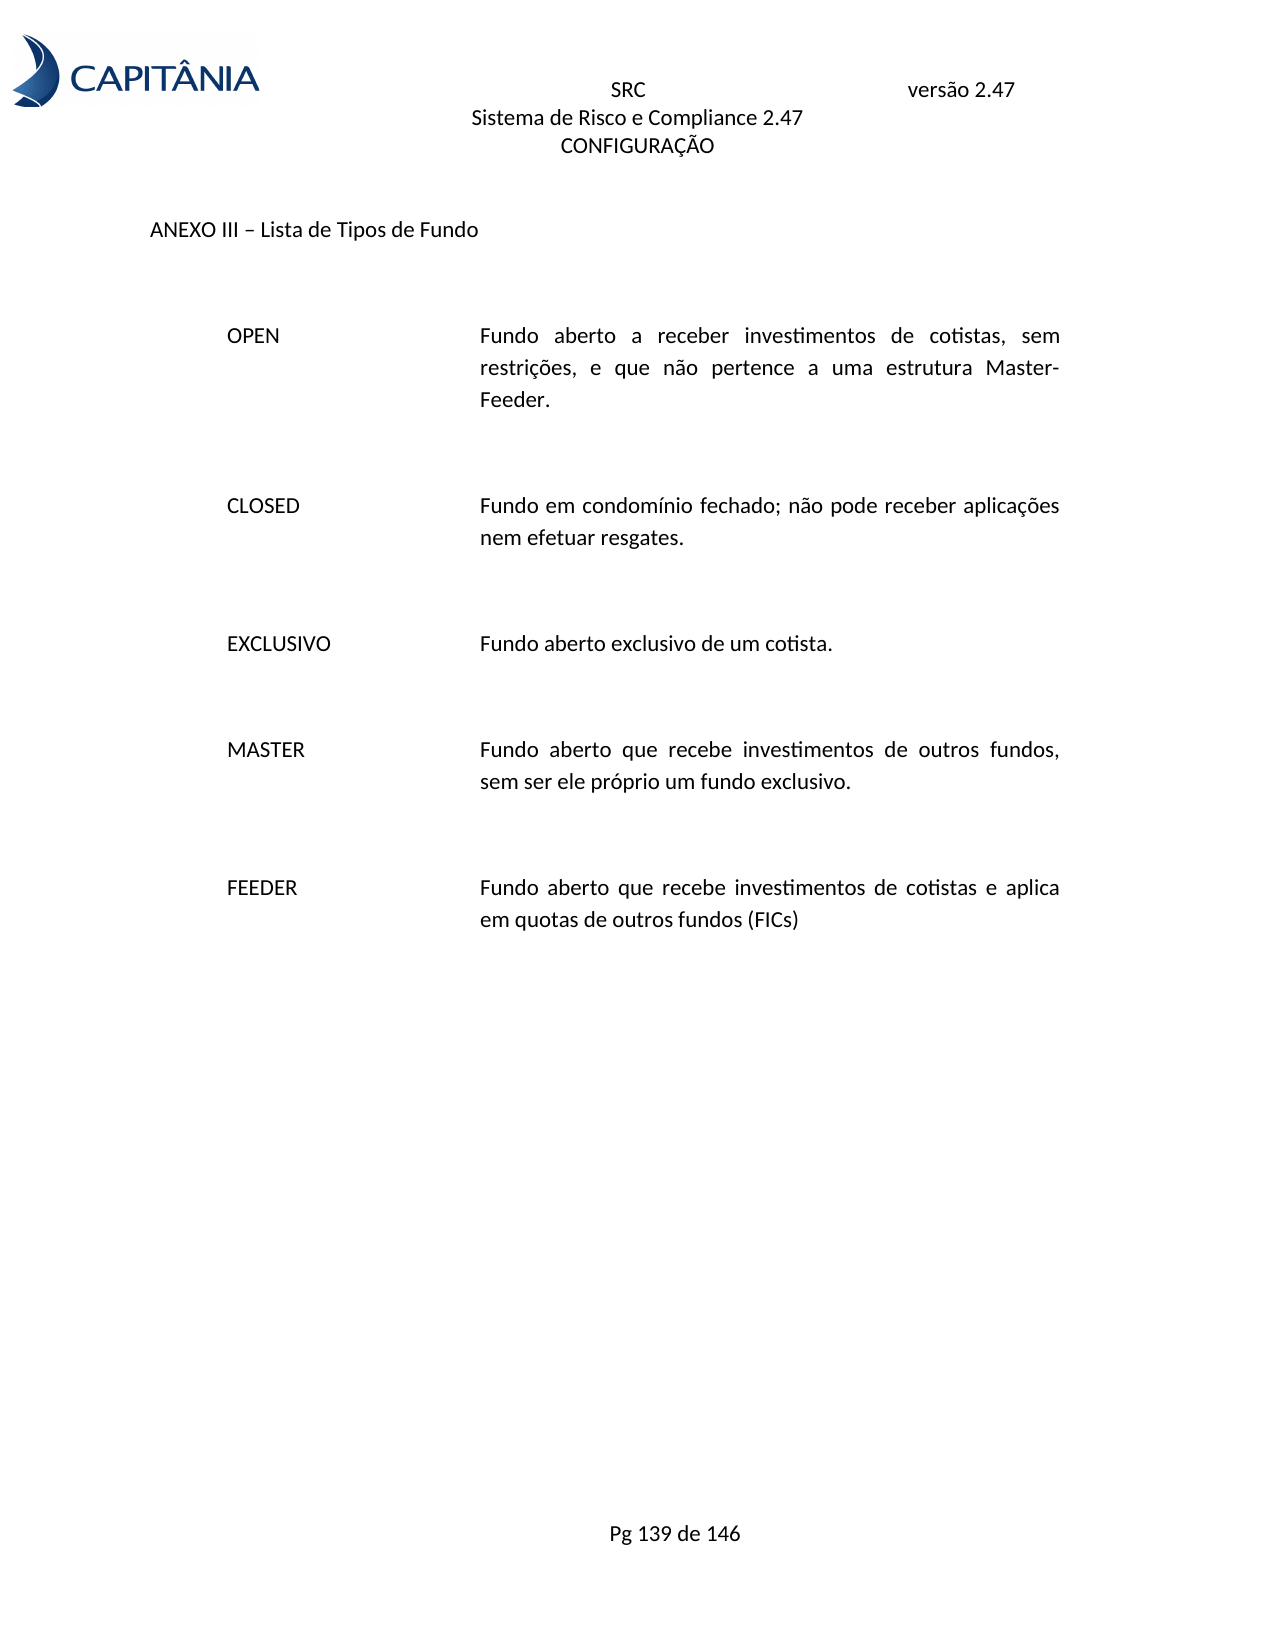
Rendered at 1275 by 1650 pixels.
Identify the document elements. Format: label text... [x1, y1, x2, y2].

table_cell Fundo aberto que recebe investimentos de cotistas e aplica em quotas de outros fundos (FICs) [394, 873, 1072, 1011]
table_cell Fundo aberto exclusivo de um cotista. [394, 629, 1072, 735]
table_header OPEN [141, 321, 394, 491]
table_header Fundo aberto a receber investimentos de cotistas, sem restrições, e que não pertence a uma estrutura Master-Feeder. [394, 321, 1072, 491]
picture [12, 34, 260, 107]
table_cell Fundo em condomínio fechado; não pode receber aplicações nem efetuar resgates. [394, 491, 1072, 629]
table_cell EXCLUSIVO [141, 629, 394, 735]
text ANEXO III – Lista de Tipos de Fundo [150, 215, 1200, 243]
table_cell CLOSED [141, 491, 394, 629]
table_cell Fundo aberto que recebe investimentos de outros fundos, sem ser ele próprio um fundo exclusivo. [394, 735, 1072, 873]
table_cell MASTER [141, 735, 394, 873]
table_cell FEEDER [141, 873, 394, 1011]
